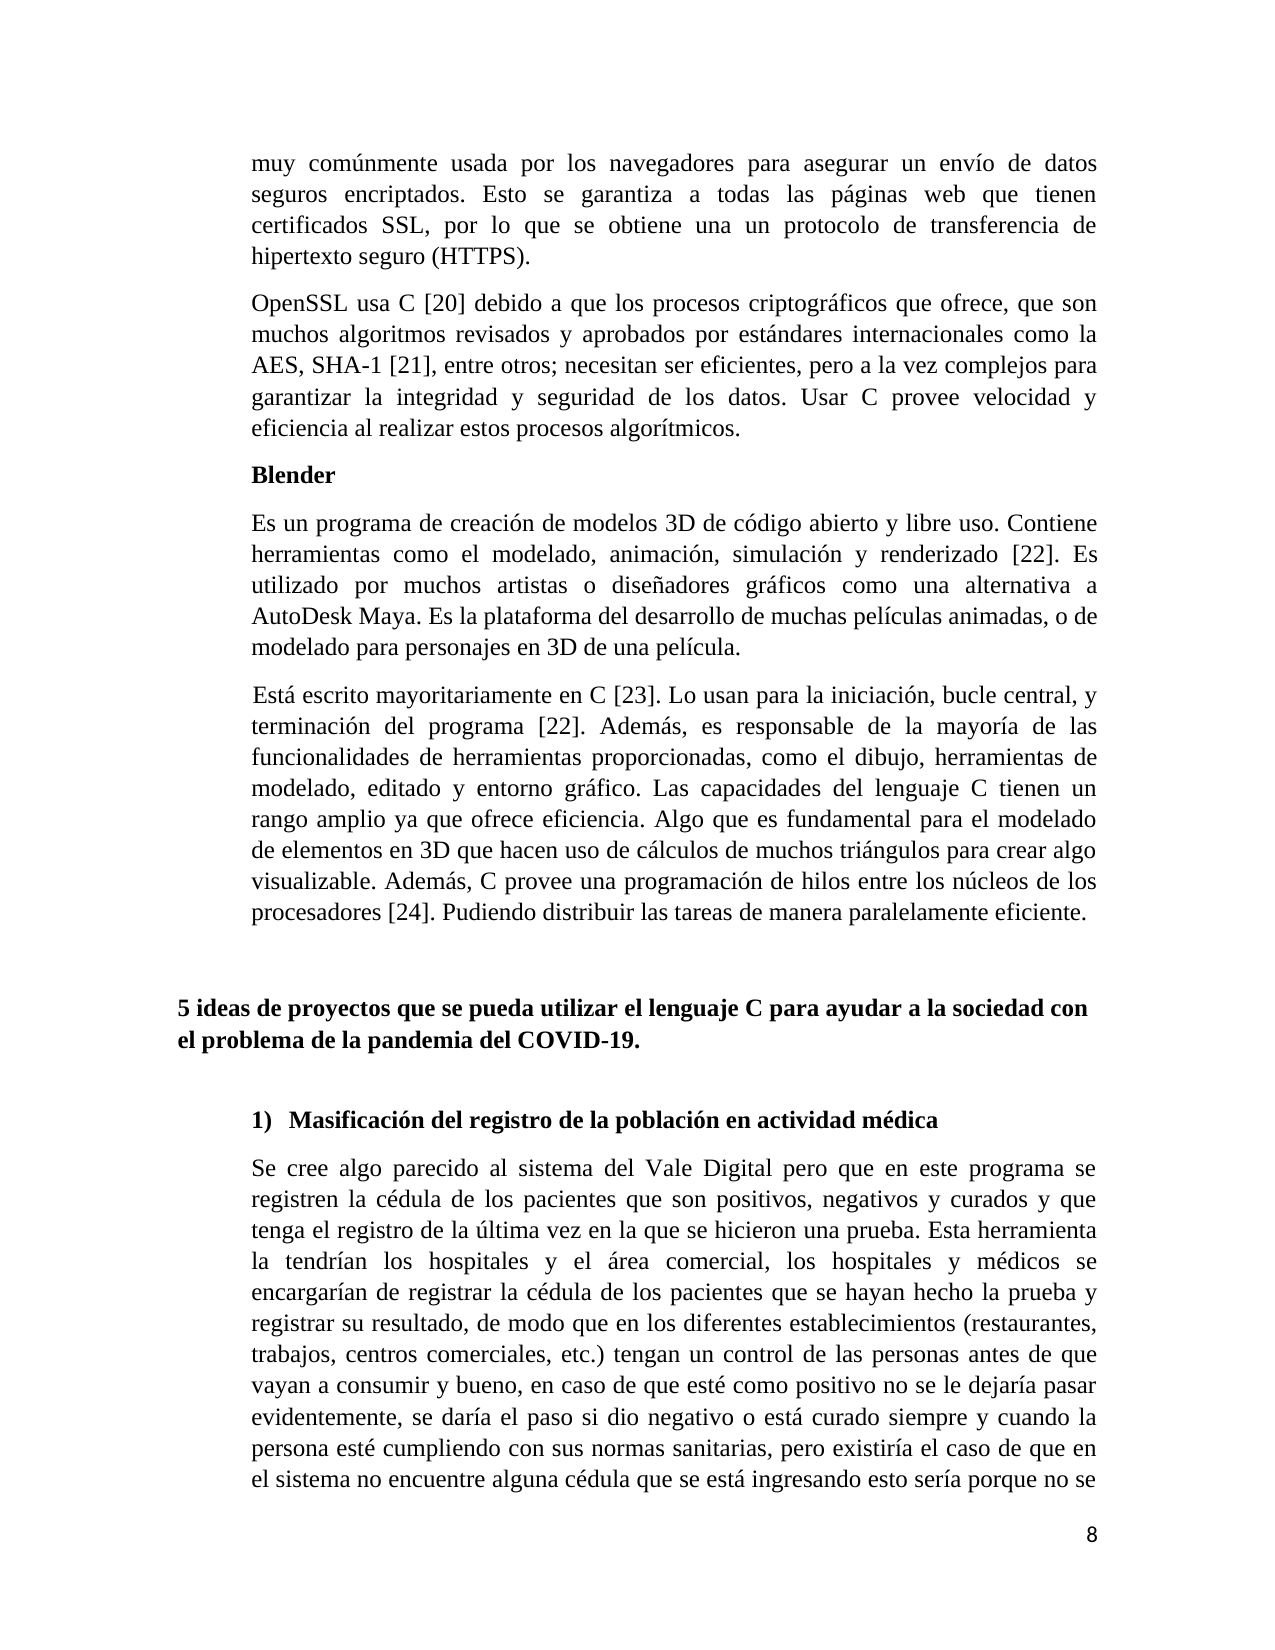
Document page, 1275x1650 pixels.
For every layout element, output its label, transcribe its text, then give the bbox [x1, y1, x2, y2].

text Blender [177, 460, 1098, 489]
text OpenSSL usa C debido a que los procesos criptográficos que ofrece, que son muchos algoritmos revisados y aprobados por estándares internacionales como la AES, SHA-1, entre otros; necesitan ser eficientes, pero a la vez complejos para garantizar la integridad y seguridad de los datos. Usar C provee velocidad y eficiencia al realizar estos procesos algorítmicos. [251, 288, 1098, 441]
subtitle 5 ideas de proyectos que se pueda utilizar el lenguaje C para ayudar a la sociedad con el problema de la pandemia del COVID-19. [177, 993, 1098, 1054]
text Es un programa de creación de modelos 3D de código abierto y libre uso. Contiene herramientas como el modelado, animación, simulación y renderizado. Es utilizado por muchos artistas o diseñadores gráficos como una alternativa a AutoDesk Maya. Es la plataforma del desarrollo de muchas películas animadas, o de modelado para personajes en 3D de una película. [251, 508, 1098, 661]
list Masificación del registro de la población en actividad médica [251, 1106, 1098, 1134]
text Está escrito mayoritariamente en C. Lo usan para la iniciación, bucle central, y terminación del programa. Además, es responsable de la mayoría de las funcionalidades de herramientas proporcionadas, como el dibujo, herramientas de modelado, editado y entorno gráfico. Las capacidades del lenguaje C tienen un rango amplio ya que ofrece eficiencia. Algo que es fundamental para el modelado de elementos en 3D que hacen uso de cálculos de muchos triángulos para crear algo visualizable. Además, C provee una programación de hilos entre los núcleos de los procesadores. Pudiendo distribuir las tareas de manera paralelamente eficiente. [251, 680, 1098, 926]
